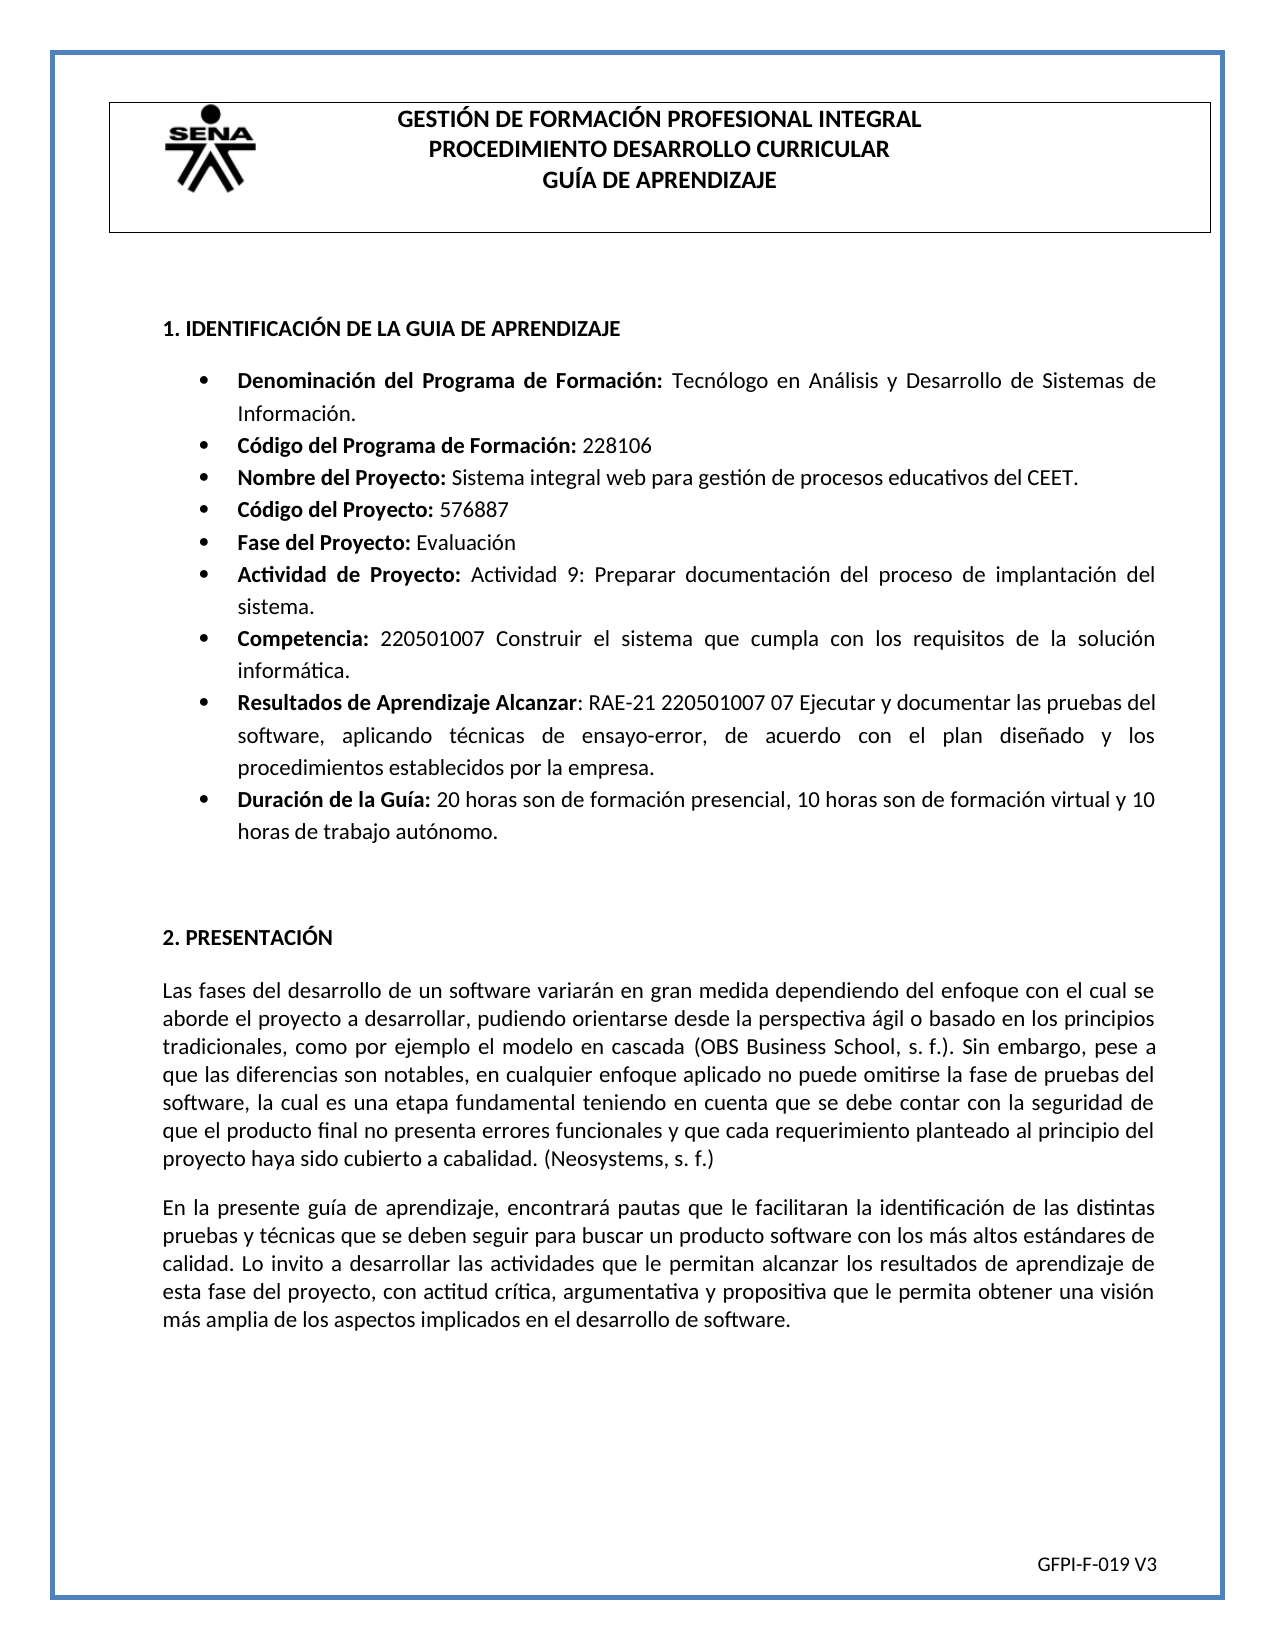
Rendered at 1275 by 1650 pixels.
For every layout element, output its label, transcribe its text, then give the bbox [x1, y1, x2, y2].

list Resultados de Aprendizaje Alcanzar: RAE-21 220501007 07 Ejecutar y documentar las pruebas del software, aplicando técnicas de ensayo-error, de acuerdo con el plan diseñado y los procedimientos establecidos por la empresa. [200, 688, 1157, 781]
text Las fases del desarrollo de un software variarán en gran medida dependiendo del enfoque con el cual se aborde el proyecto a desarrollar, pudiendo orientarse desde la perspectiva ágil o basado en los principios tradicionales, como por ejemplo el modelo en cascada (OBS Business School, s. f.). Sin embargo, pese a que las diferencias son notables, en cualquier enfoque aplicado no puede omitirse la fase de pruebas del software, la cual es una etapa fundamental teniendo en cuenta que se debe contar con la seguridad de que el producto final no presenta errores funcionales y que cada requerimiento planteado al principio del proyecto haya sido cubierto a cabalidad. (Neosystems, s. f.) [162, 976, 1157, 1172]
list Nombre del Proyecto: Sistema integral web para gestión de procesos educativos del CEET. [200, 463, 1157, 491]
list Denominación del Programa de Formación: Tecnólogo en Análisis y Desarrollo de Sistemas de Información. [200, 367, 1157, 427]
picture [163, 103, 258, 196]
list Código del Proyecto: 576887 [200, 495, 1157, 523]
list Fase del Proyecto: Evaluación [200, 528, 1157, 556]
list Duración de la Guía: 20 horas son de formación presencial, 10 horas son de formación virtual y 10 horas de trabajo autónomo. [200, 785, 1157, 845]
list Código del Programa de Formación: 228106 [200, 431, 1157, 459]
text En la presente guía de aprendizaje, encontrará pautas que le facilitaran la identificación de las distintas pruebas y técnicas que se deben seguir para buscar un producto software con los más altos estándares de calidad. Lo invito a desarrollar las actividades que le permitan alcanzar los resultados de aprendizaje de esta fase del proyecto, con actitud crítica, argumentativa y propositiva que le permita obtener una visión más amplia de los aspectos implicados en el desarrollo de software. [162, 1193, 1157, 1333]
list Actividad de Proyecto: Actividad 9: Preparar documentación del proceso de implantación del sistema. [200, 560, 1157, 620]
list Competencia: 220501007 Construir el sistema que cumpla con los requisitos de la solución informática. [200, 624, 1157, 684]
text 2. PRESENTACIÓN [162, 923, 1157, 951]
text 1. IDENTIFICACIÓN DE LA GUIA DE APRENDIZAJE [162, 314, 1157, 342]
